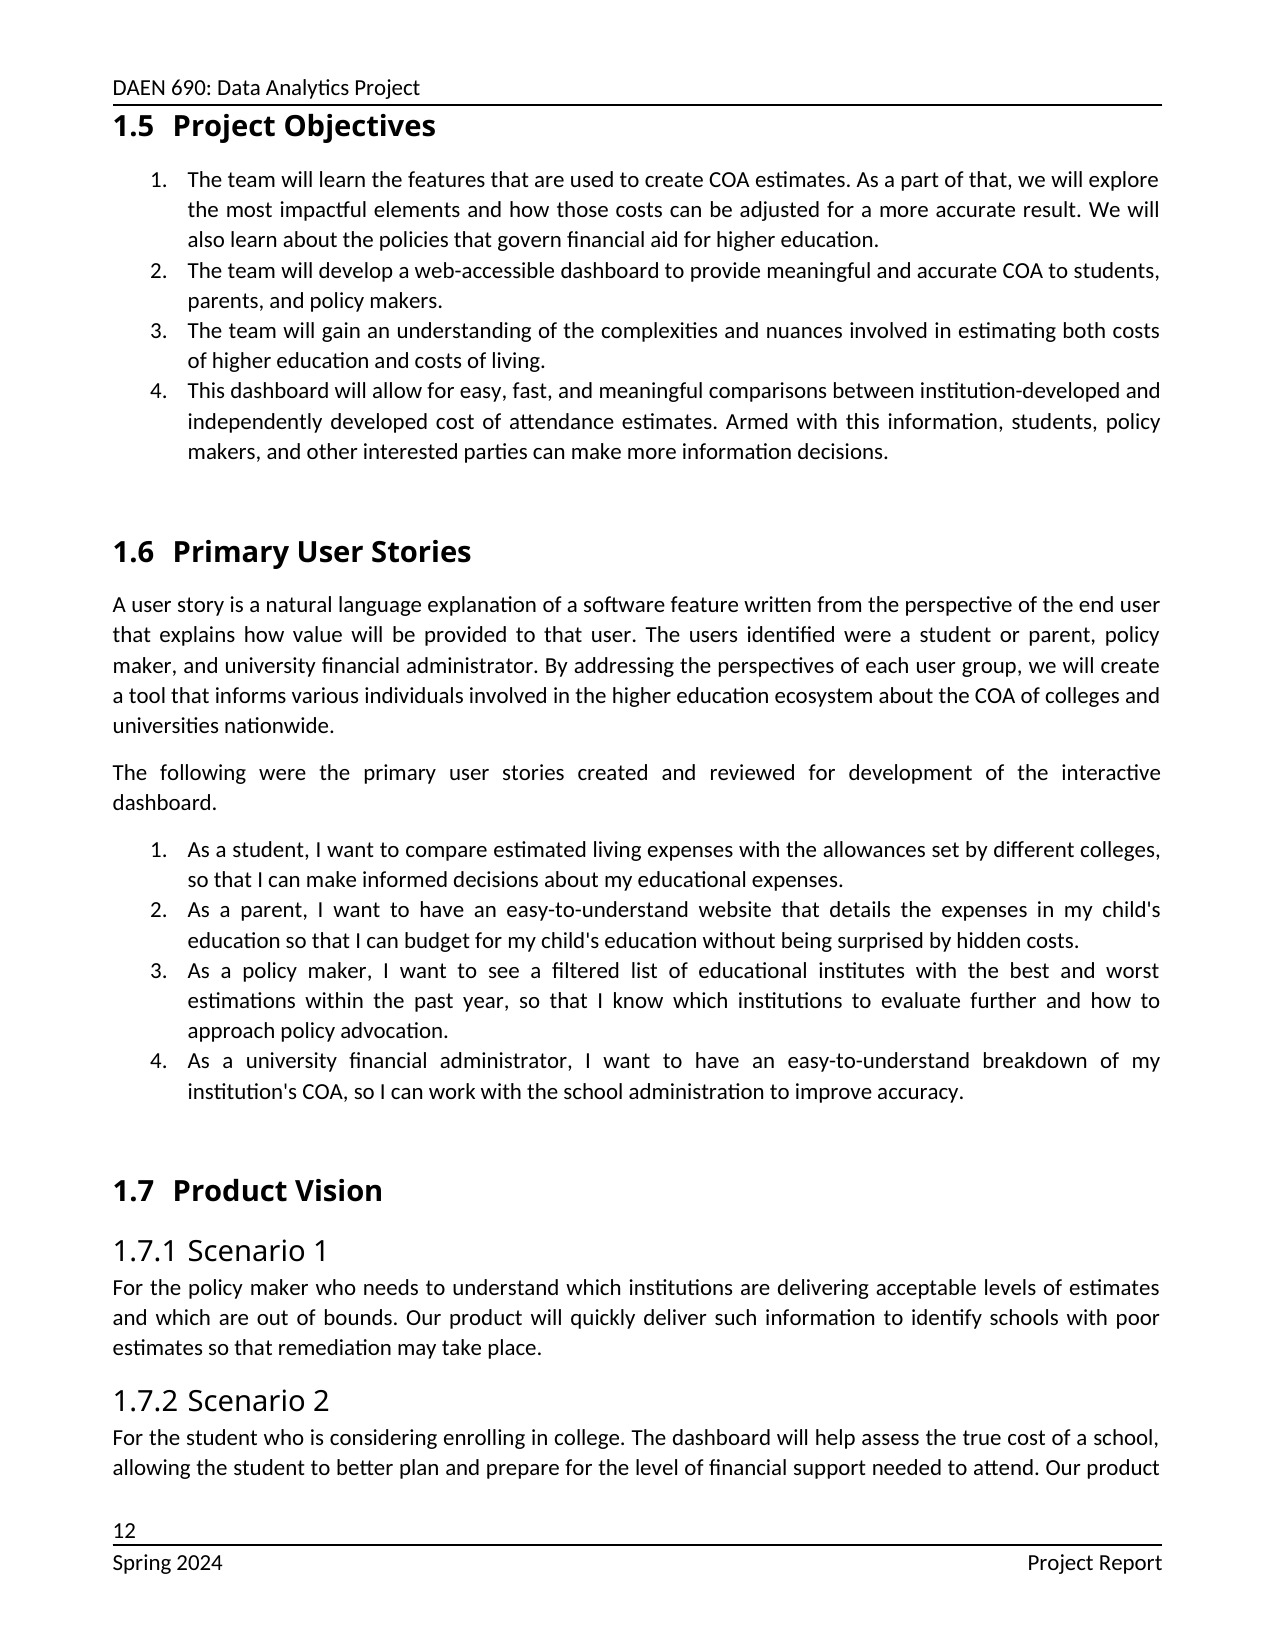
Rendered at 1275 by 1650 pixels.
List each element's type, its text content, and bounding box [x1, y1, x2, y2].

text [112, 1423, 1162, 1481]
list As a policy maker, I want to see a filtered list of educational institutes with the best and worst estimations within the past year, so that I know which institutions to evaluate further and how to approach policy advocation. [150, 956, 1162, 1044]
subtitle Scenario 2 [112, 1380, 1162, 1420]
list As a student, I want to compare estimated living expenses with the allowances set by different colleges, so that I can make informed decisions about my educational expenses. [150, 835, 1162, 893]
list The team will gain an understanding of the complexities and nuances involved in estimating both costs of higher education and costs of living. [150, 316, 1162, 374]
subtitle Project Objectives [112, 106, 1162, 145]
list The team will learn the features that are used to create COA estimates. As a part of that, we will explore the most impactful elements and how those costs can be adjusted for a more accurate result. We will also learn about the policies that govern financial aid for higher education. [150, 165, 1162, 254]
subtitle Product Vision [112, 1171, 1162, 1210]
text A user story is a natural language explanation of a software feature written from the perspective of the end user that explains how value will be provided to that user. The users identified were a student or parent, policy maker, and university financial administrator. By addressing the perspectives of each user group, we will create a tool that informs various individuals involved in the higher education ecosystem about the COA of colleges and universities nationwide. [112, 590, 1162, 739]
text The following were the primary user stories created and reviewed for development of the interactive dashboard. [112, 758, 1162, 816]
subtitle Primary User Stories [112, 531, 1162, 571]
list The team will develop a web-accessible dashboard to provide meaningful and accurate COA to students, parents, and policy makers. [150, 256, 1162, 314]
list As a university financial administrator, I want to have an easy-to-understand breakdown of my institution's COA, so I can work with the school administration to improve accuracy. [150, 1047, 1162, 1105]
list This dashboard will allow for easy, fast, and meaningful comparisons between institution-developed and independently developed cost of attendance estimates. Armed with this information, students, policy makers, and other interested parties can make more information decisions. [150, 377, 1162, 465]
subtitle Scenario 1 [112, 1230, 1162, 1270]
text For the policy maker who needs to understand which institutions are delivering acceptable levels of estimates and which are out of bounds. Our product will quickly deliver such information to identify schools with poor estimates so that remediation may take place. [112, 1273, 1162, 1361]
list As a parent, I want to have an easy-to-understand website that details the expenses in my child's education so that I can budget for my child's education without being surprised by hidden costs. [150, 896, 1162, 954]
